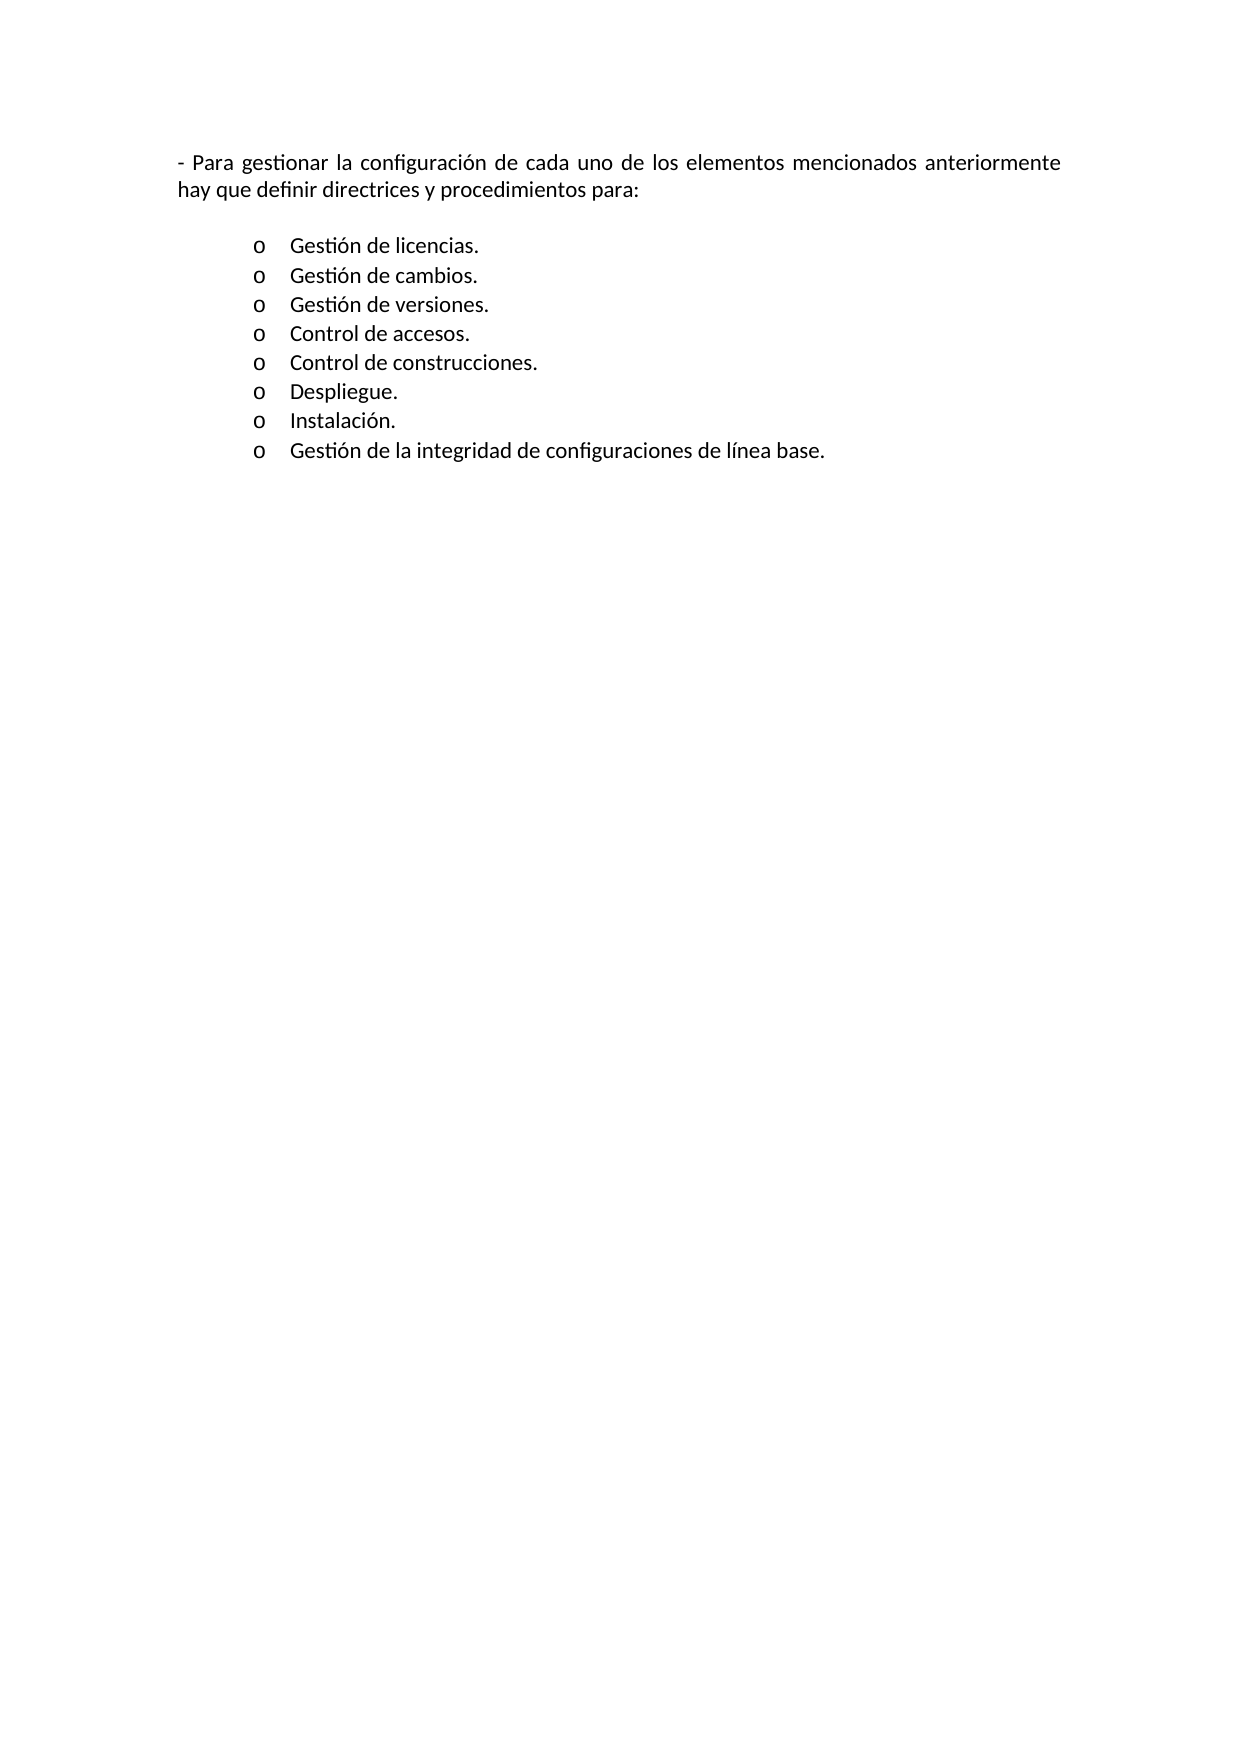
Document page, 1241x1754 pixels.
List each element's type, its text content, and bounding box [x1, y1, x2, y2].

text - Para gestionar la configuración de cada uno de los elementos mencionados anteriormente hay que definir directrices y procedimientos para: [177, 148, 1063, 204]
list Gestión de la integridad de configuraciones de línea base. [252, 436, 1063, 465]
list Gestión de cambios. [252, 261, 1063, 290]
list Gestión de licencias. [252, 232, 1063, 261]
list Despliegue. [252, 377, 1063, 407]
list Instalación. [252, 407, 1063, 436]
list Control de accesos. [252, 319, 1063, 348]
list Gestión de versiones. [252, 290, 1063, 319]
list Control de construcciones. [252, 348, 1063, 377]
